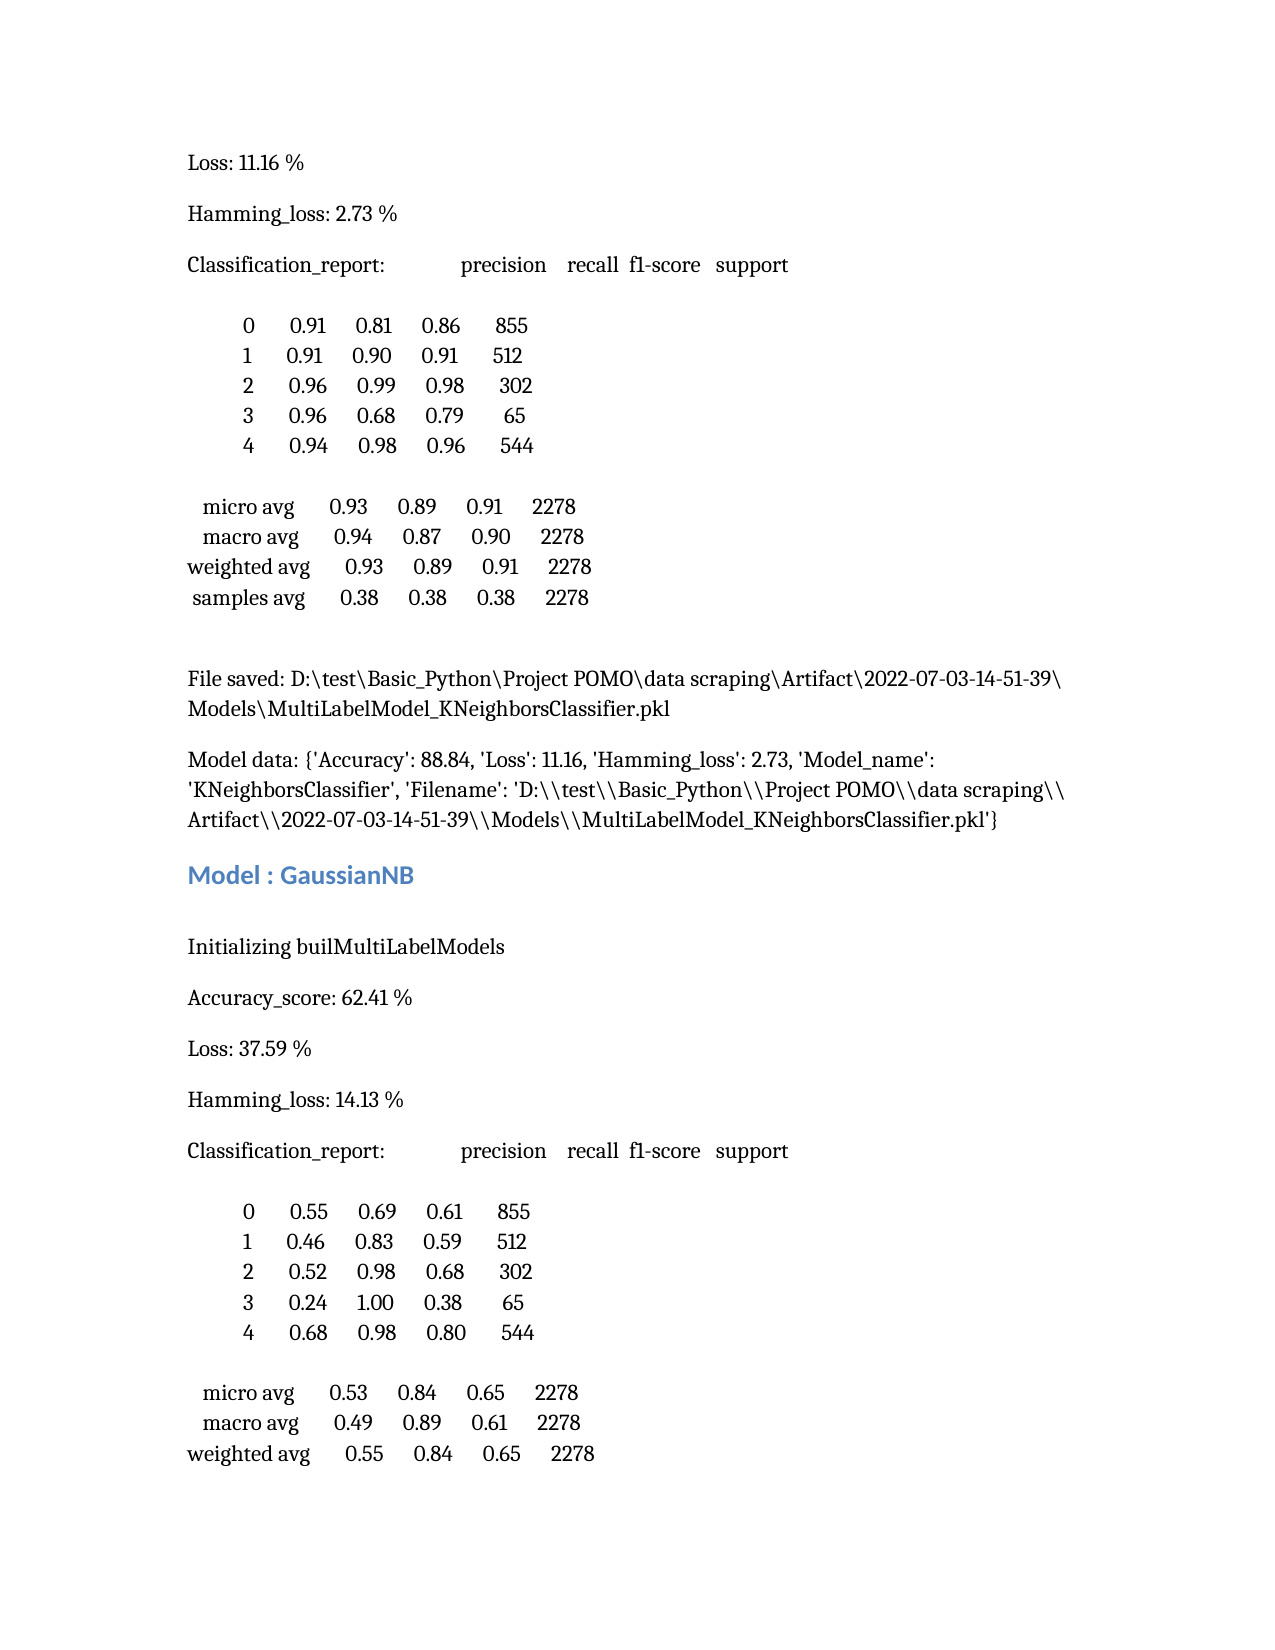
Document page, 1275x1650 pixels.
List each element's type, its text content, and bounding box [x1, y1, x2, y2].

text Loss: 11.16 % [187, 150, 1087, 176]
text File saved: D:\test\Basic_Python\Project POMO\data scraping\Artifact\2022-07-03-14-51-39\Models\MultiLabelModel_KNeighborsClassifier.pkl [187, 666, 1087, 722]
text Loss: 37.59 % [187, 1036, 1087, 1063]
subtitle Model : GaussianNB [187, 858, 1087, 929]
text Accuracy_score: 62.41 % [187, 985, 1087, 1012]
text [187, 1138, 1087, 1467]
text Model data: {'Accuracy': 88.84, 'Loss': 11.16, 'Hamming_loss': 2.73, 'Model_name': 'KNeighborsClassifier', 'Filename': 'D:\\test\\Basic_Python\\Project POMO\\data scraping\\Artifact\\2022-07-03-14-51-39\\Models\\MultiLabelModel_KNeighborsClassifier.pkl'} [187, 747, 1087, 834]
text Hamming_loss: 2.73 % [187, 201, 1087, 227]
text Classification_report: precision recall f1-score support 0 0.91 0.81 0.86 855 1 0.91 0.90 0.91 512 2 0.96 0.99 0.98 302 3 0.96 0.68 0.79 65 4 0.94 0.98 0.96 544 micro avg 0.93 0.89 0.91 2278 macro avg 0.94 0.87 0.90 2278 weighted avg 0.93 0.89 0.91 2278 samples avg 0.38 0.38 0.38 2278 [187, 252, 1087, 641]
text Hamming_loss: 14.13 % [187, 1087, 1087, 1114]
text Initializing builMultiLabelModels [187, 934, 1087, 961]
